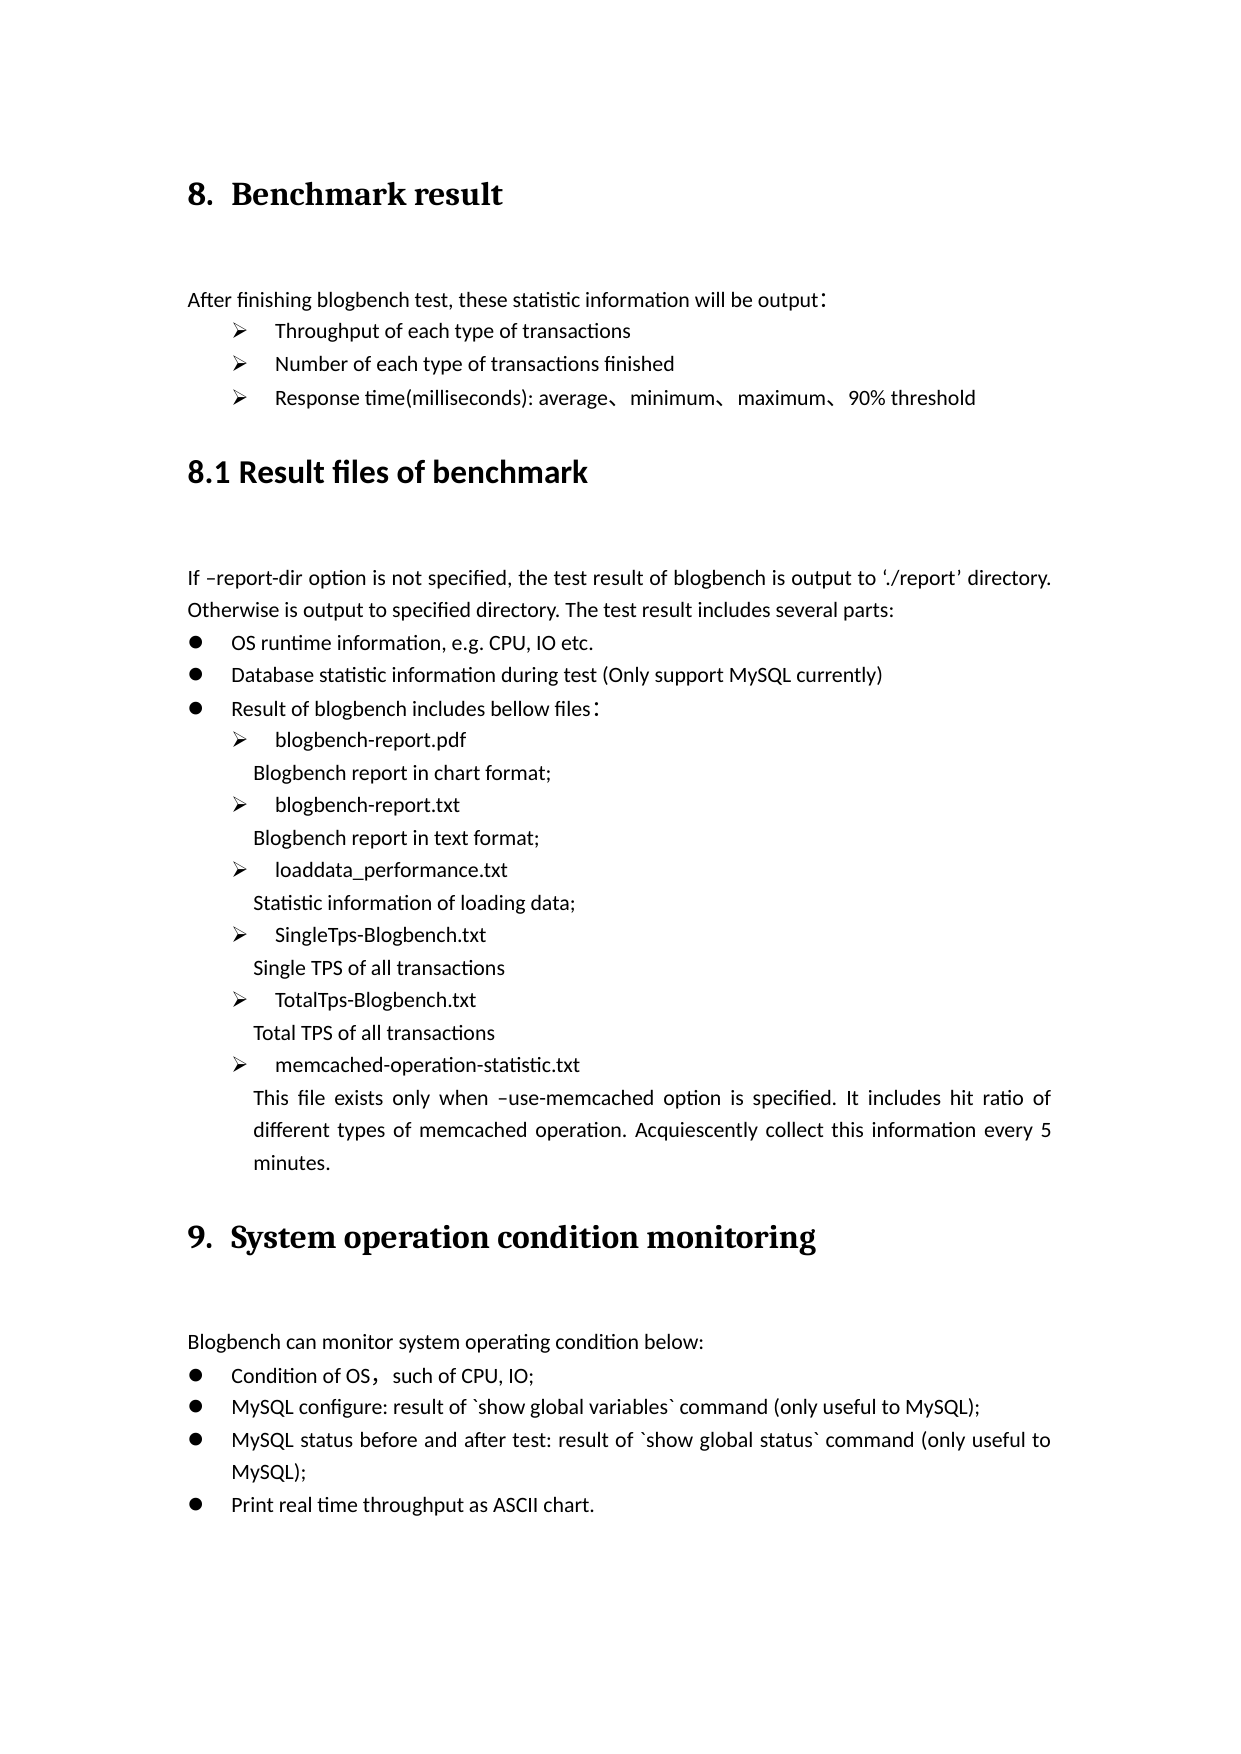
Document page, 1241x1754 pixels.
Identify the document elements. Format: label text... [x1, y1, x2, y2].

list blogbench-report.pdf [231, 723, 1053, 756]
text Statistic information of loading data; [187, 886, 1053, 918]
subtitle Result files of benchmark [187, 439, 1053, 504]
list Result of blogbench includes bellow files： [187, 691, 1053, 723]
list OS runtime information, e.g. CPU, IO etc. [187, 626, 1053, 658]
subtitle System operation condition monitoring [187, 1205, 1053, 1270]
list MySQL configure: result of `show global variables` command (only useful to MySQL); [187, 1390, 1053, 1423]
list Print real time throughput as ASCII chart. [187, 1488, 1053, 1520]
text Single TPS of all transactions [187, 951, 1053, 983]
text Blogbench report in text format; [253, 821, 1053, 853]
list Response time(milliseconds): average、minimum、maximum、90% threshold [231, 379, 1053, 412]
list loaddata_performance.txt [231, 853, 1053, 886]
text Blogbench can monitor system operating condition below: [187, 1325, 1053, 1358]
list Condition of OS，such of CPU, IO; [187, 1358, 1053, 1390]
subtitle Benchmark result [187, 162, 1053, 227]
list Throughput of each type of transactions [231, 314, 1053, 347]
text After finishing blogbench test, these statistic information will be output： [187, 282, 1053, 314]
list memcached-operation-statistic.txt [231, 1048, 1053, 1081]
list TotalTps-Blogbench.txt [231, 983, 1053, 1016]
list Number of each type of transactions finished [231, 347, 1053, 379]
list Database statistic information during test (Only support MySQL currently) [187, 658, 1053, 691]
text Blogbench report in chart format; [253, 756, 1053, 788]
list MySQL status before and after test: result of `show global status` command (only useful to MySQL); [187, 1423, 1053, 1488]
list SingleTps-Blogbench.txt [231, 918, 1053, 951]
text If –report-dir option is not specified, the test result of blogbench is output to ‘./report’ directory. Otherwise is output to specified directory. The test result includes several parts: [187, 561, 1053, 626]
text Total TPS of all transactions [187, 1016, 1053, 1048]
text This file exists only when –use-memcached option is specified. It includes hit ratio of different types of memcached operation. Acquiescently collect this information every 5 minutes. [253, 1081, 1053, 1178]
list blogbench-report.txt [231, 788, 1053, 821]
